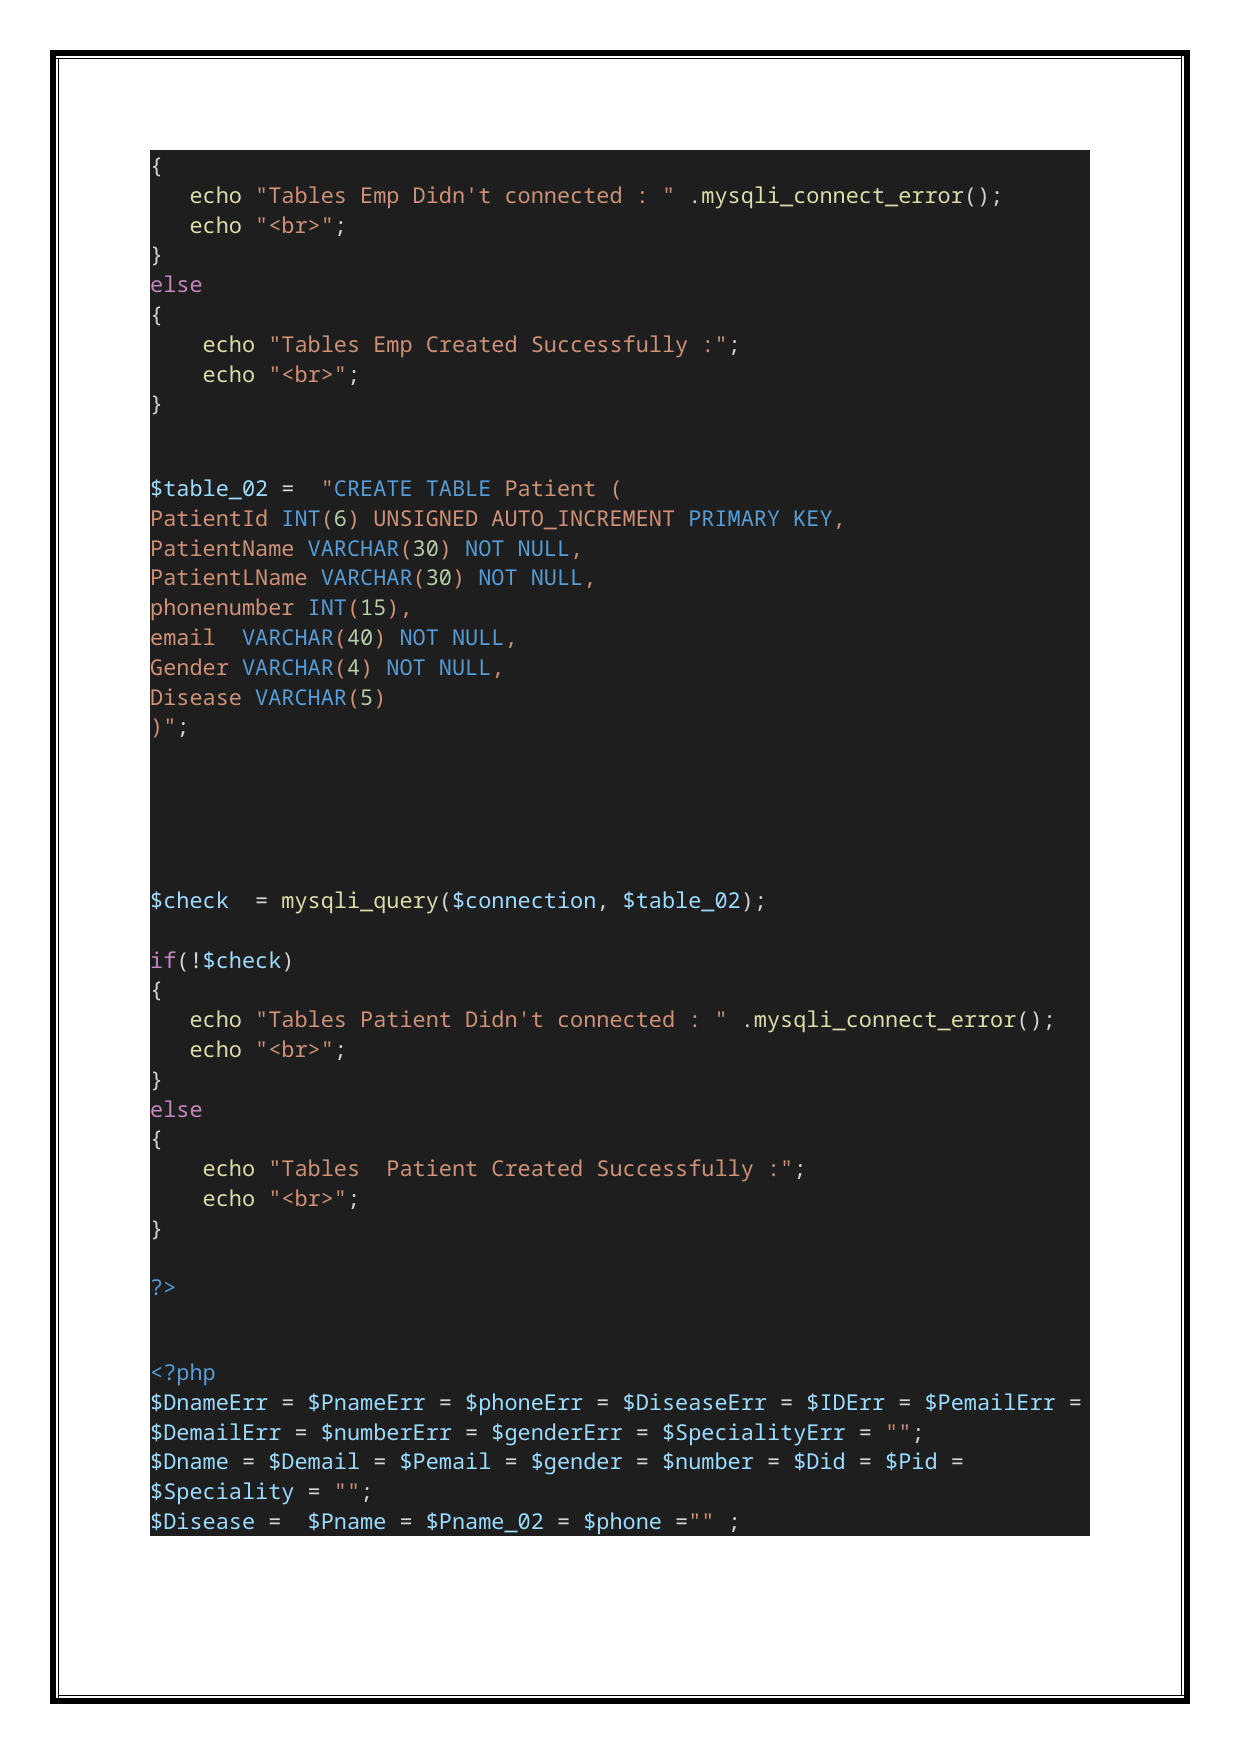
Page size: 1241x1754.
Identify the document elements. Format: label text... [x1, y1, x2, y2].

text echo "Tables Emp Didn't connected : " .mysqli_connect_error(); [150, 180, 1090, 209]
text echo "Tables Emp Created Successfully :"; [150, 329, 1090, 358]
text echo "<br>"; [150, 358, 1090, 388]
text echo "Tables Patient Created Successfully :"; [150, 1153, 1090, 1183]
text $Disease = $Pname = $Pname_02 = $phone ="" ; [150, 1506, 1090, 1536]
text email VARCHAR(40) NOT NULL, [150, 622, 1090, 652]
text if(!$check) [150, 945, 1090, 974]
text phonenumber INT(15), [150, 592, 1090, 622]
text else [150, 1094, 1090, 1123]
text { [150, 974, 1090, 1004]
text { [150, 1123, 1090, 1153]
text } [150, 388, 1090, 418]
text echo "<br>"; [150, 1034, 1090, 1064]
text Gender VARCHAR(4) NOT NULL, [150, 652, 1090, 681]
text else [150, 269, 1090, 299]
text echo "<br>"; [150, 209, 1090, 239]
text { [150, 150, 1090, 180]
text } [150, 1064, 1090, 1094]
text echo "<br>"; [150, 1183, 1090, 1213]
text $Dname = $Demail = $Pemail = $gender = $number = $Did = $Pid = $Speciality = ""; [150, 1446, 1090, 1506]
text } [150, 239, 1090, 269]
text ?> [150, 1272, 1090, 1302]
text )"; [150, 711, 1090, 741]
text PatientName VARCHAR(30) NOT NULL, [150, 532, 1090, 562]
text $table_02 = "CREATE TABLE Patient ( [150, 473, 1090, 503]
text { [150, 299, 1090, 329]
text Disease VARCHAR(5) [150, 681, 1090, 711]
text $DnameErr = $PnameErr = $phoneErr = $DiseaseErr = $IDErr = $PemailErr = $DemailErr = $numberErr = $genderErr = $SpecialityErr = ""; [150, 1387, 1090, 1446]
text } [150, 1213, 1090, 1243]
text <?php [150, 1357, 1090, 1387]
text $check = mysqli_query($connection, $table_02); [150, 885, 1090, 915]
text PatientId INT(6) UNSIGNED AUTO_INCREMENT PRIMARY KEY, [150, 503, 1090, 532]
text PatientLName VARCHAR(30) NOT NULL, [150, 562, 1090, 592]
text echo "Tables Patient Didn't connected : " .mysqli_connect_error(); [150, 1004, 1090, 1034]
